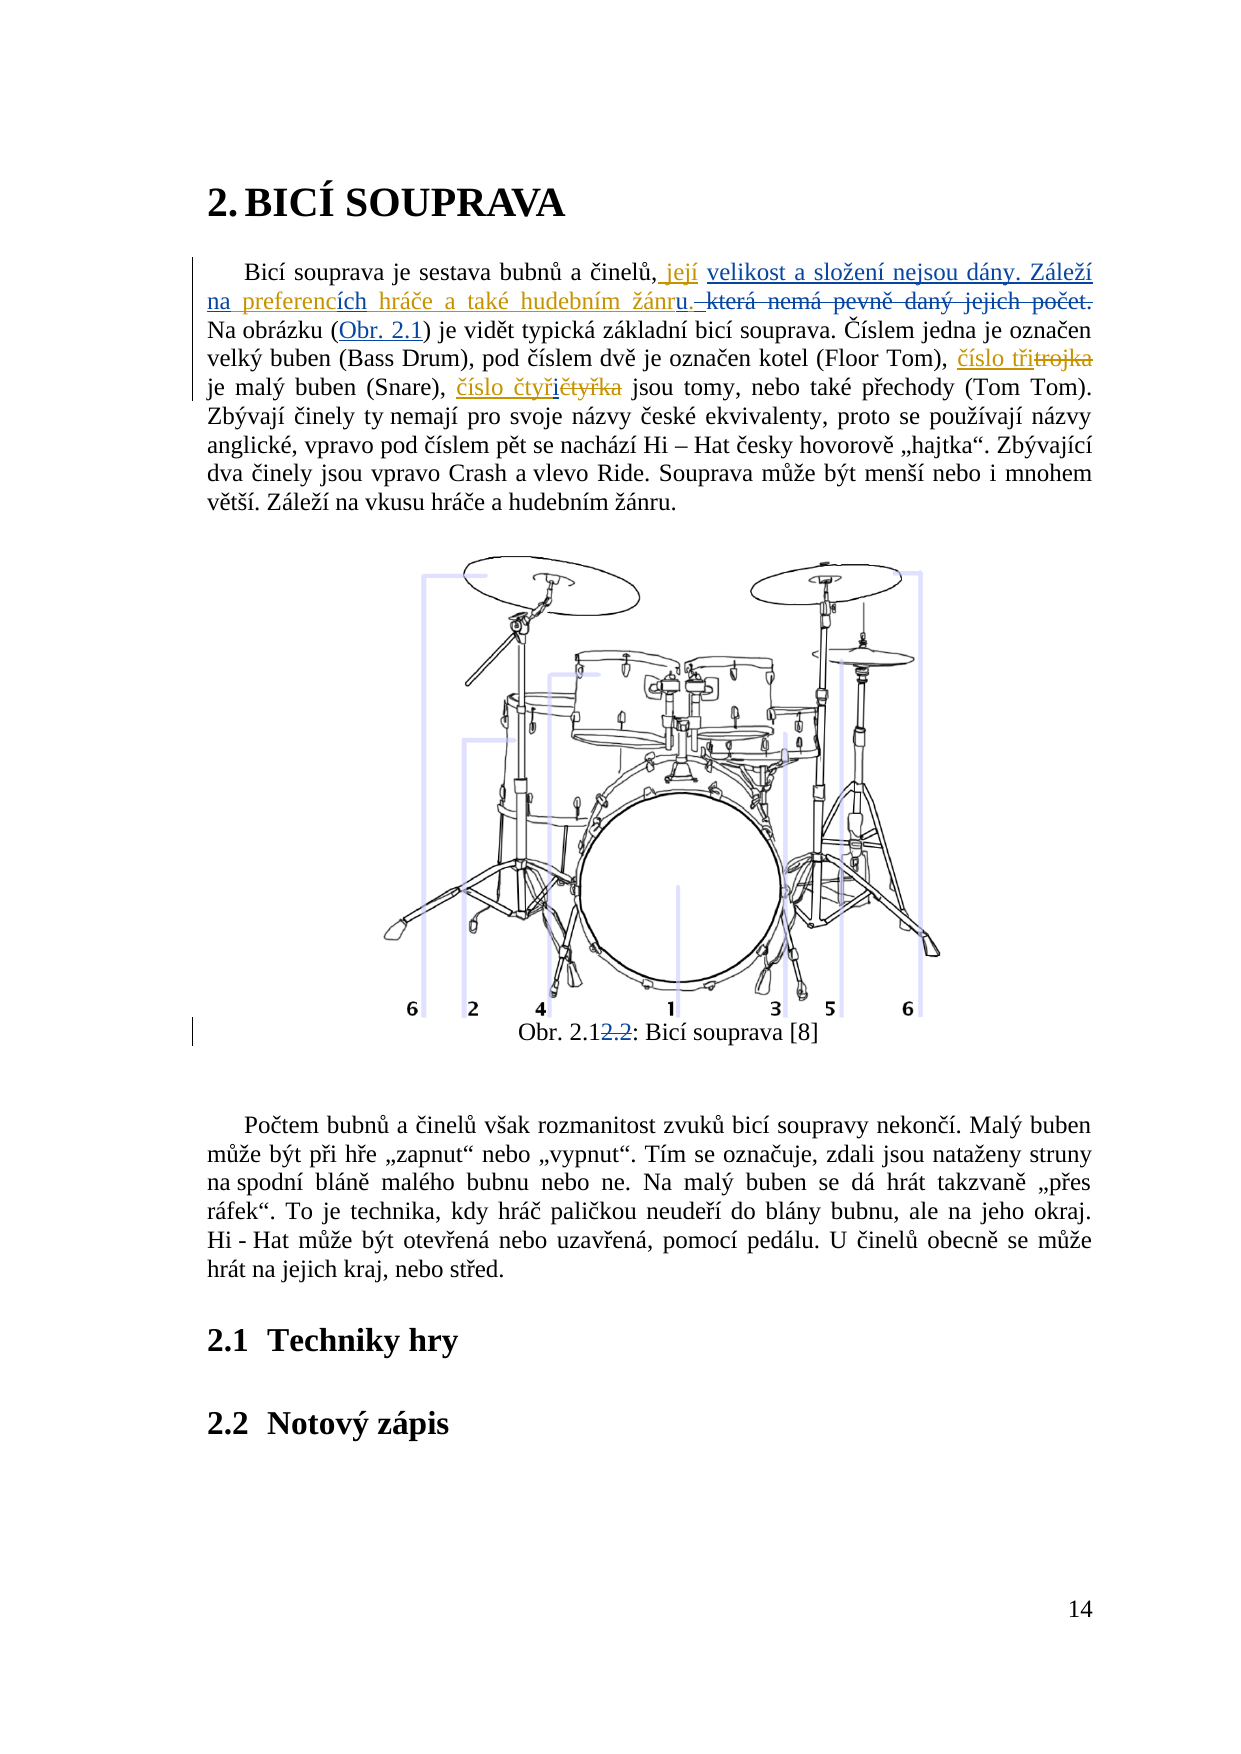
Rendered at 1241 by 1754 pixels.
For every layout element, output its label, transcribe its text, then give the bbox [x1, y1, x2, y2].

picture [375, 544, 962, 1018]
subtitle Techniky hry [207, 1320, 1092, 1358]
text Obr. 2.1: Bicí souprava [8] [244, 1017, 1092, 1046]
text Počtem bubnů a činelů však rozmanitost zvuků bicí soupravy nekončí. Malý buben může být při hře „zapnut“ nebo „vypnut“. Tím se označuje, zdali jsou nataženy struny na spodní bláně malého bubnu nebo ne. Na malý buben se dá hrát takzvaně „přes ráfek“. To je technika, kdy hráč paličkou neudeří do blány bubnu, ale na jeho okraj. Hi - Hat může být otevřená nebo uzavřená, pomocí pedálu. U činelů obecně se může hrát na jejich kraj, nebo střed. [207, 1110, 1092, 1282]
subtitle Notový zápis [207, 1403, 1092, 1442]
text Bicí souprava je sestava bubnů a činelů, Na obrázku () je vidět typická základní bicí souprava. Číslem jedna je označen velký buben (Bass Drum), pod číslem dvě je označen kotel (Floor Tom), je malý buben (Snare), jsou tomy, nebo také přechody (Tom Tom). Zbývají činely ty nemají pro svoje názvy české ekvivalenty, proto se používají názvy anglické, vpravo pod číslem pět se nachází Hi – Hat česky hovorově „hajtka“. Zbývající dva činely jsou vpravo Crash a vlevo Ride. Souprava může být menší nebo i mnohem větší. Záleží na vkusu hráče a hudebním žánru. [207, 257, 1092, 516]
subtitle Bicí souprava [207, 177, 1092, 225]
